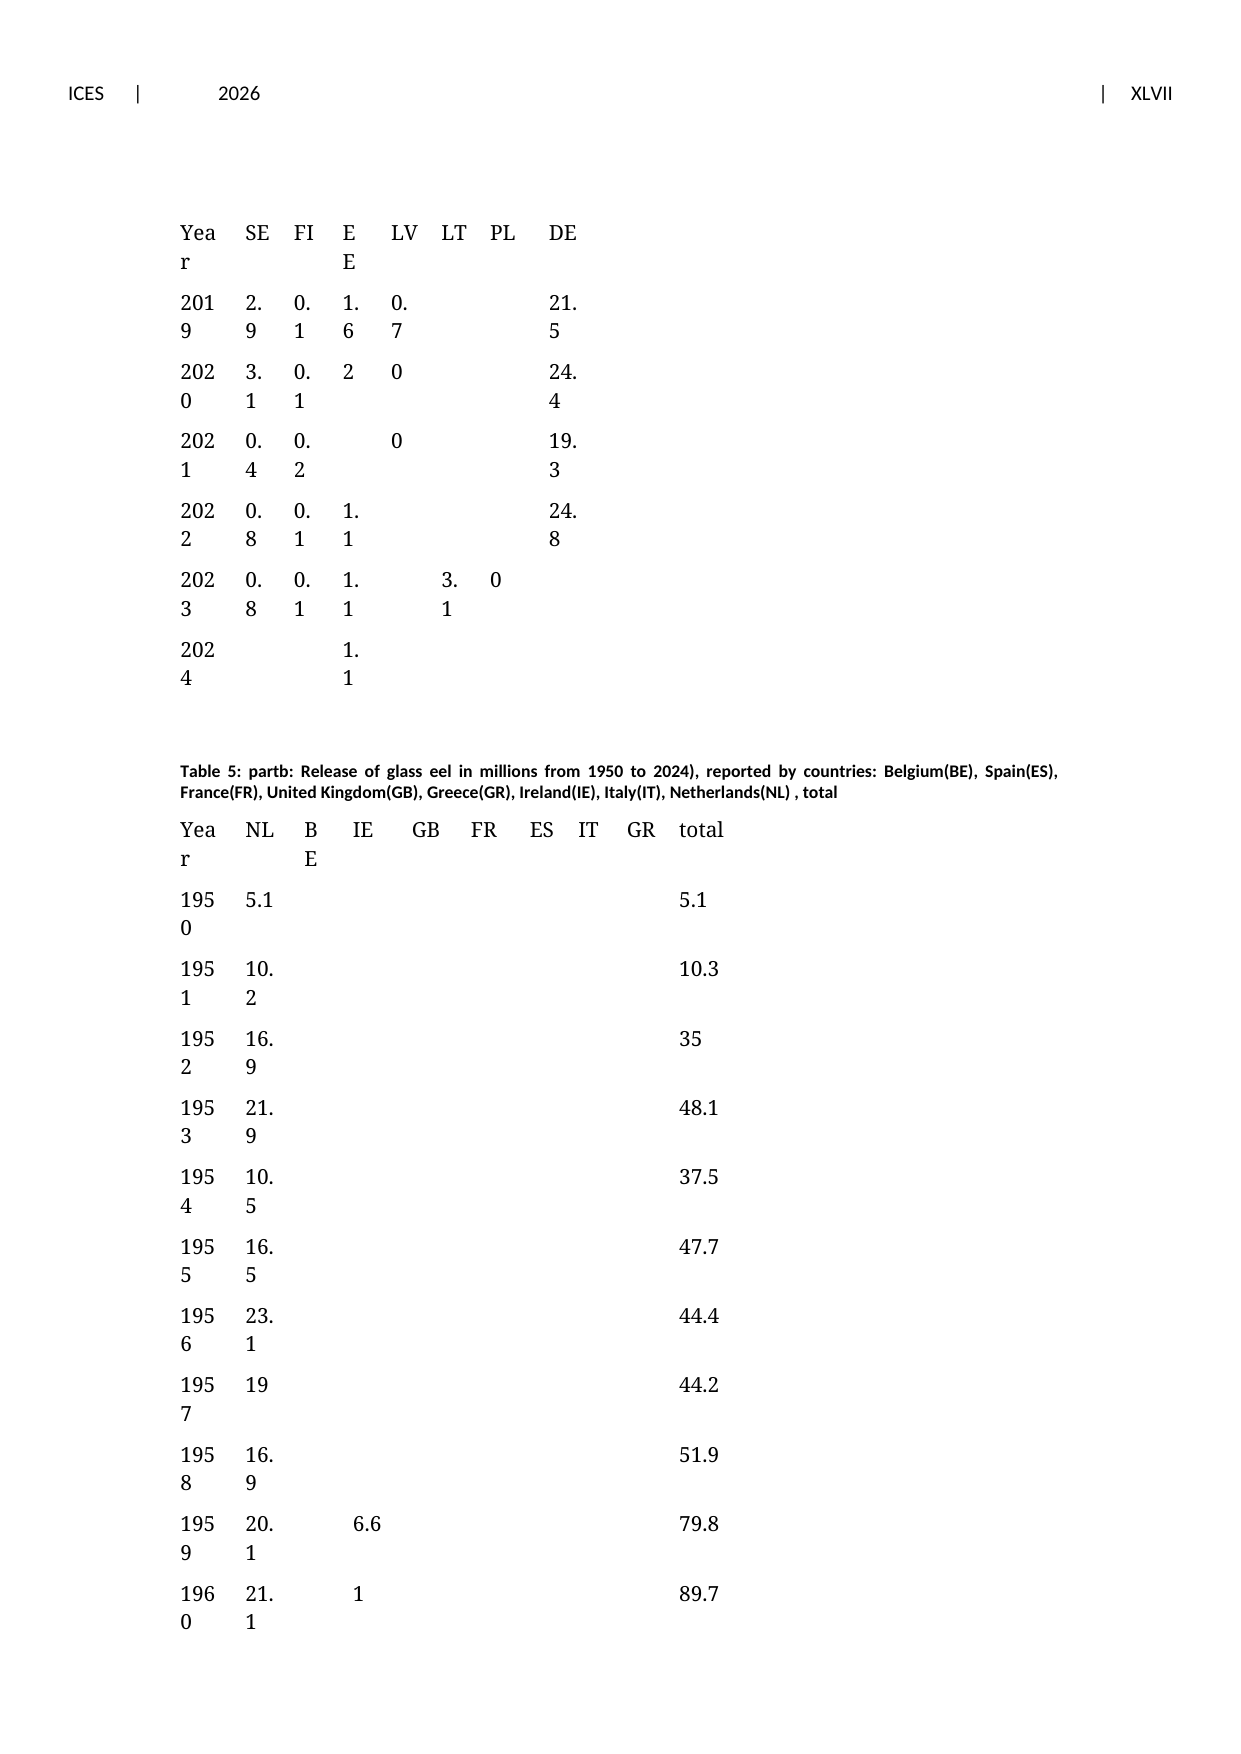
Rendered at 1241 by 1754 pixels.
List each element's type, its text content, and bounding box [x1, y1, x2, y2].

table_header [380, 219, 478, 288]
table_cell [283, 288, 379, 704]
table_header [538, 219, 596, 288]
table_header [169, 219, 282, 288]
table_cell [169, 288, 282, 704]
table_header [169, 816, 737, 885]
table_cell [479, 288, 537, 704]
text Table 5: partb: Release of glass eel in millions from 1950 to 2024), reported by countries: Belgium(BE), Spain(ES), France(FR), United Kingdom(GB), Greece(GR), Ireland(IE), Italy(IT), Netherlands(NL) , total [180, 760, 1060, 803]
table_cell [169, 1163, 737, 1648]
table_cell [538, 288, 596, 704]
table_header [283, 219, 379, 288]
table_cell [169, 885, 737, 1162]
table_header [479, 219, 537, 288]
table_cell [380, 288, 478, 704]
